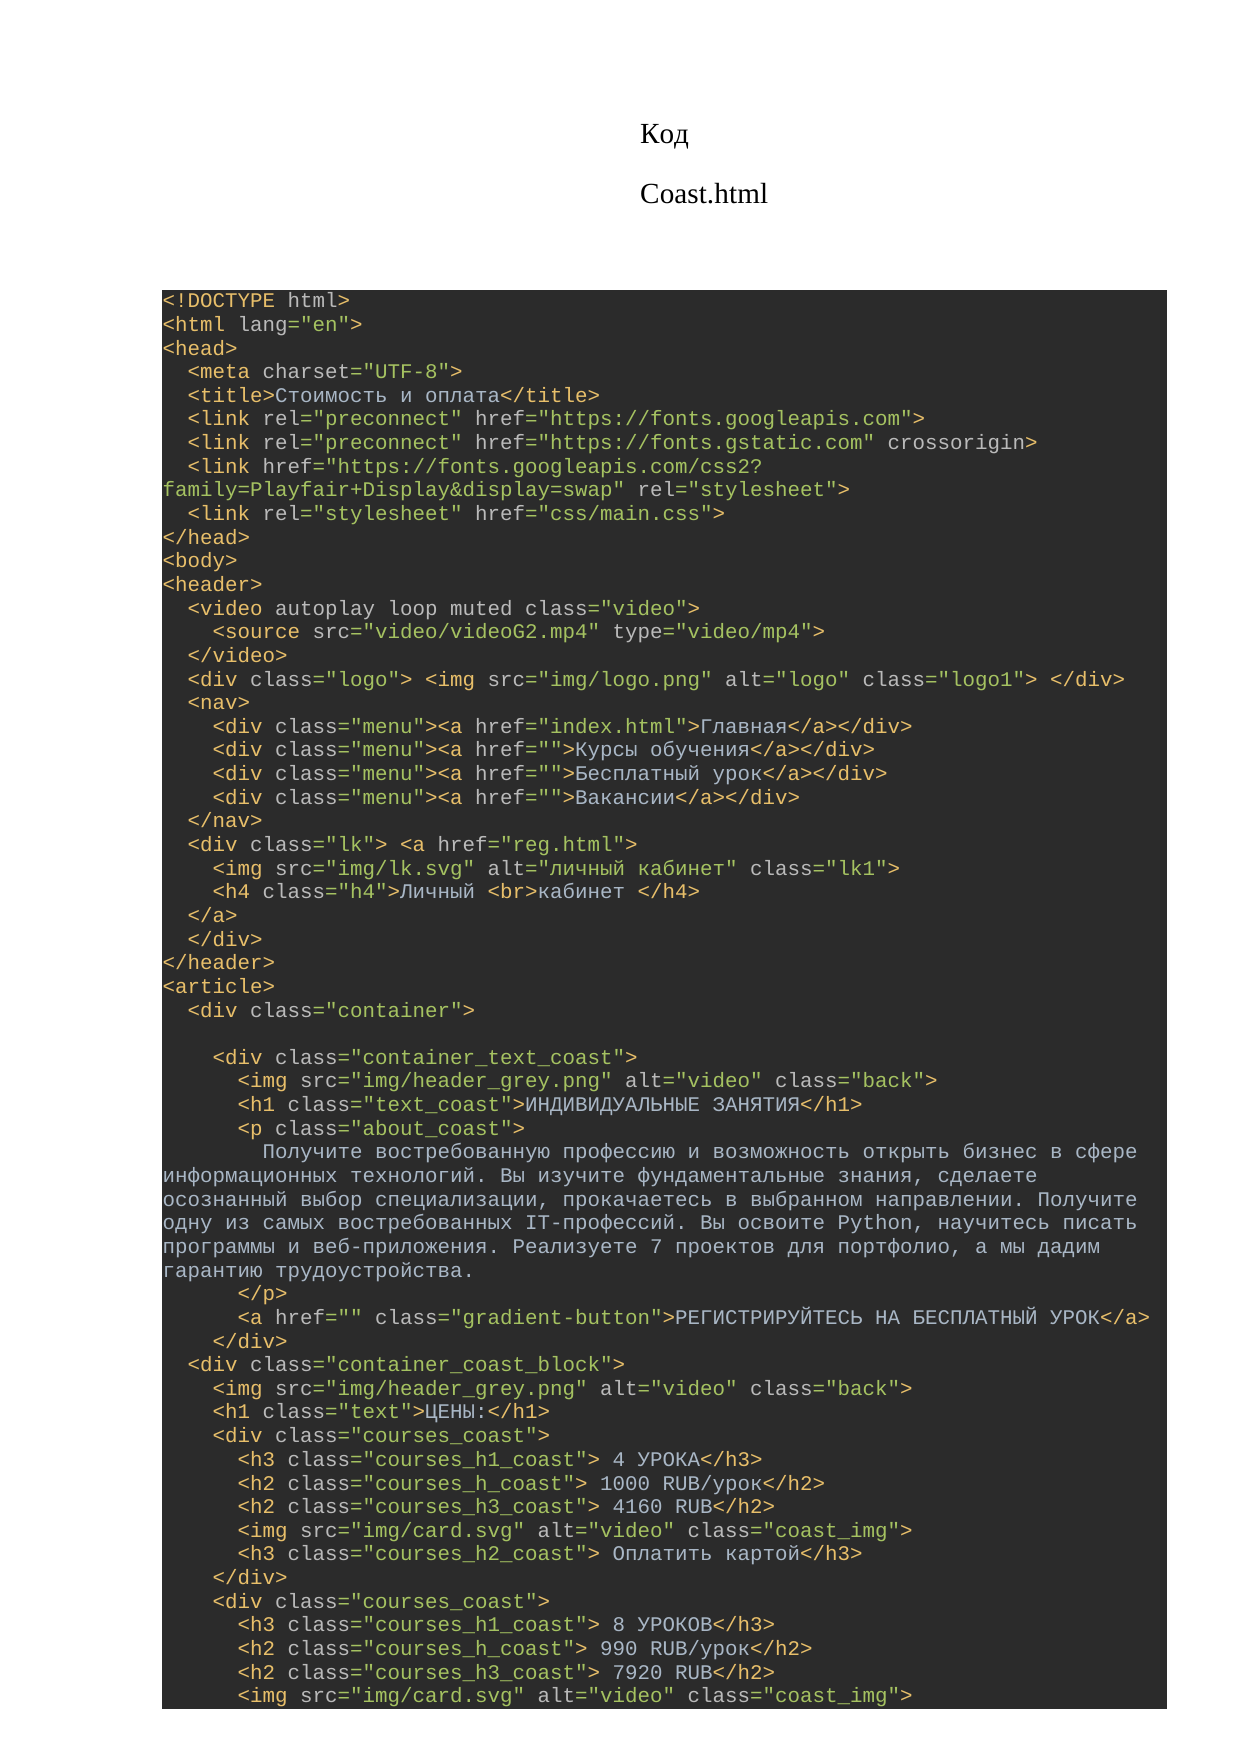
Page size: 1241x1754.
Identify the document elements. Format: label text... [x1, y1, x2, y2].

text Coast.html [547, 177, 782, 210]
text Код [547, 116, 782, 149]
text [162, 290, 1167, 1709]
